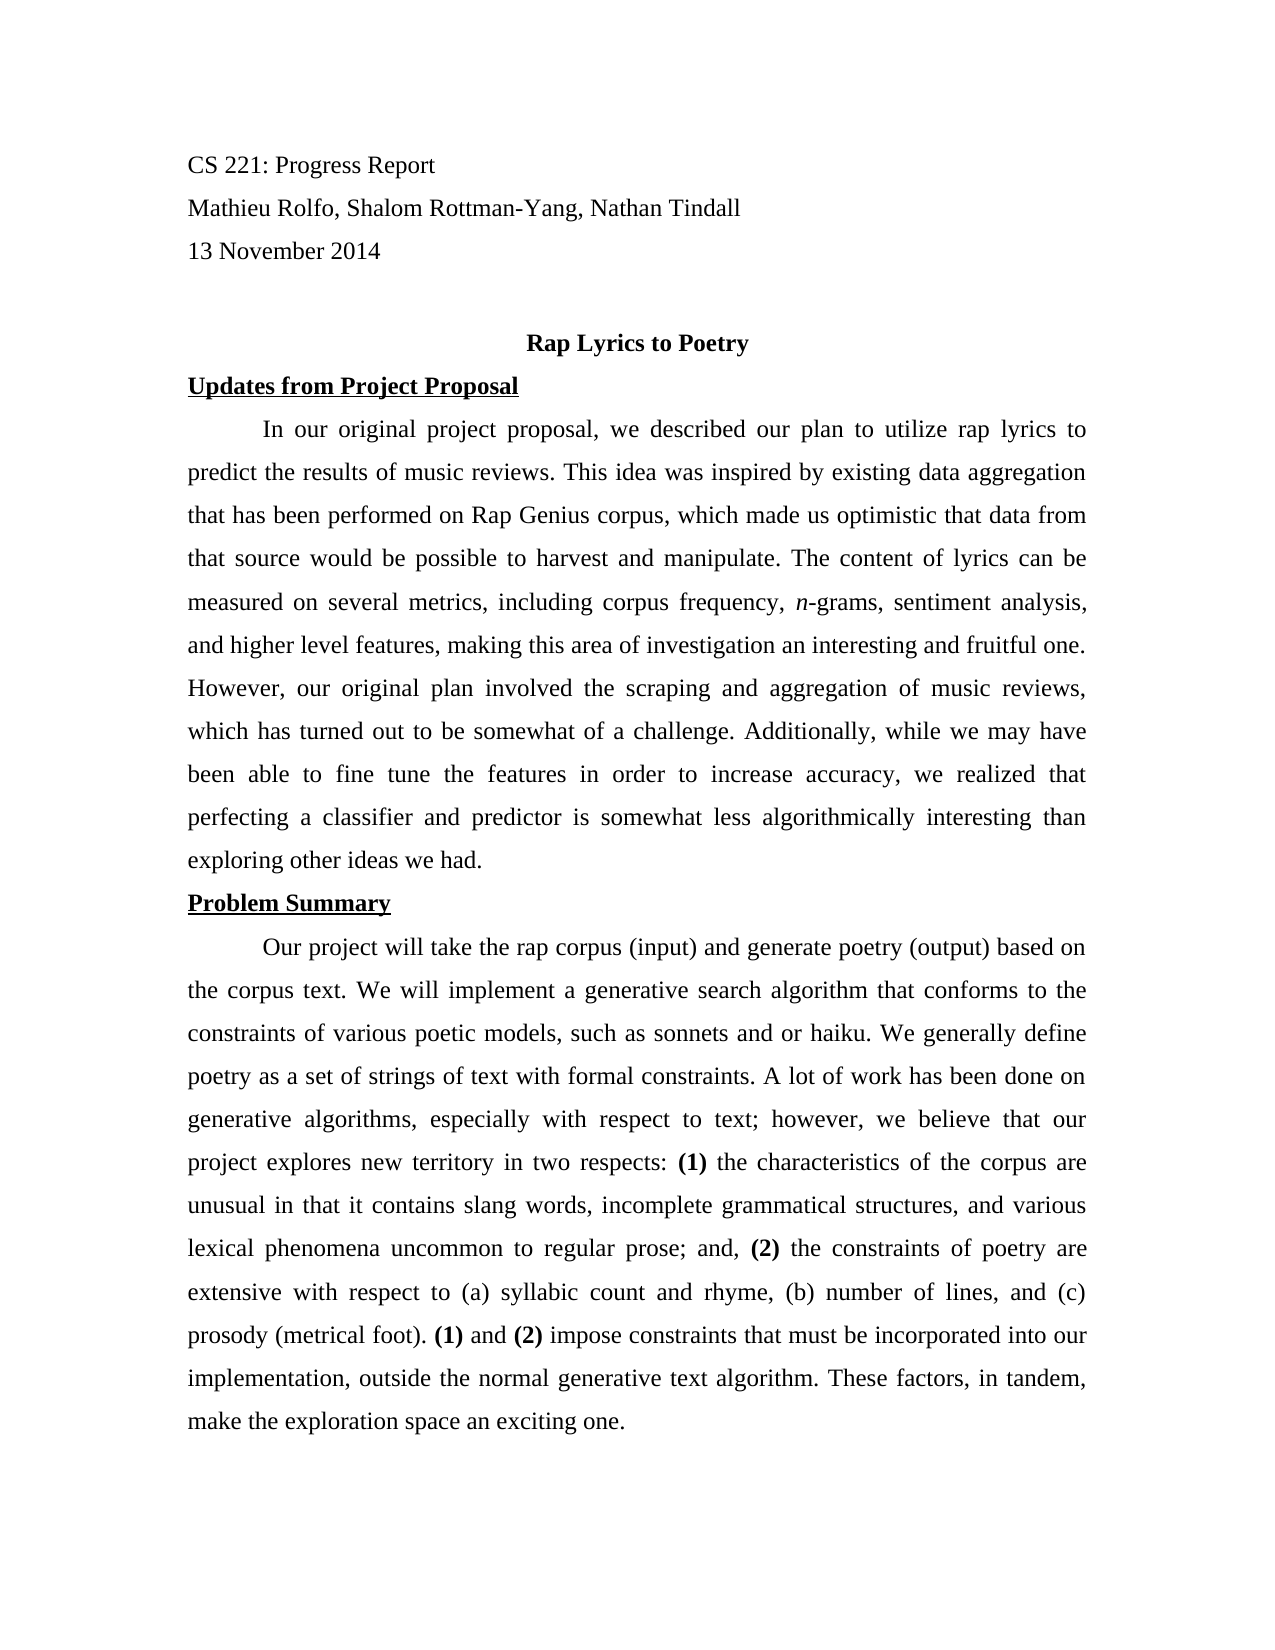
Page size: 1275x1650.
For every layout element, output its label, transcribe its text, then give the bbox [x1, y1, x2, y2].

text In our original project proposal, we described our plan to utilize rap lyrics to predict the results of music reviews. This idea was inspired by existing data aggregation that has been performed on Rap Genius corpus, which made us optimistic that data from that source would be possible to harvest and manipulate. The content of lyrics can be measured on several metrics, including corpus frequency, n-grams, sentiment analysis, and higher level features, making this area of investigation an interesting and fruitful one. However, our original plan involved the scraping and aggregation of music reviews, which has turned out to be somewhat of a challenge. Additionally, while we may have been able to fine tune the features in order to increase accuracy, we realized that perfecting a classifier and predictor is somewhat less algorithmically interesting than exploring other ideas we had. [187, 414, 1087, 874]
text Our project will take the rap corpus (input) and generate poetry (output) based on the corpus text. We will implement a generative search algorithm that conforms to the constraints of various poetic models, such as sonnets and or haiku. We generally define poetry as a set of strings of text with formal constraints. A lot of work has been done on generative algorithms, especially with respect to text; however, we believe that our project explores new territory in two respects: (1) the characteristics of the corpus are unusual in that it contains slang words, incomplete grammatical structures, and various lexical phenomena uncommon to regular prose; and, (2) the constraints of poetry are extensive with respect to (a) syllabic count and rhyme, (b) number of lines, and (c) prosody (metrical foot). (1) and (2) impose constraints that must be incorporated into our implementation, outside the normal generative text algorithm. These factors, in tandem, make the exploration space an exciting one. [187, 932, 1087, 1435]
text 13 November 2014 [187, 236, 1087, 265]
text CS 221: Progress Report [187, 150, 1087, 179]
text Updates from Project Proposal [187, 371, 1087, 400]
text Rap Lyrics to Poetry [187, 328, 1087, 357]
text Problem Summary [187, 888, 1087, 917]
text Mathieu Rolfo, Shalom Rottman-Yang, Nathan Tindall [187, 193, 1087, 222]
